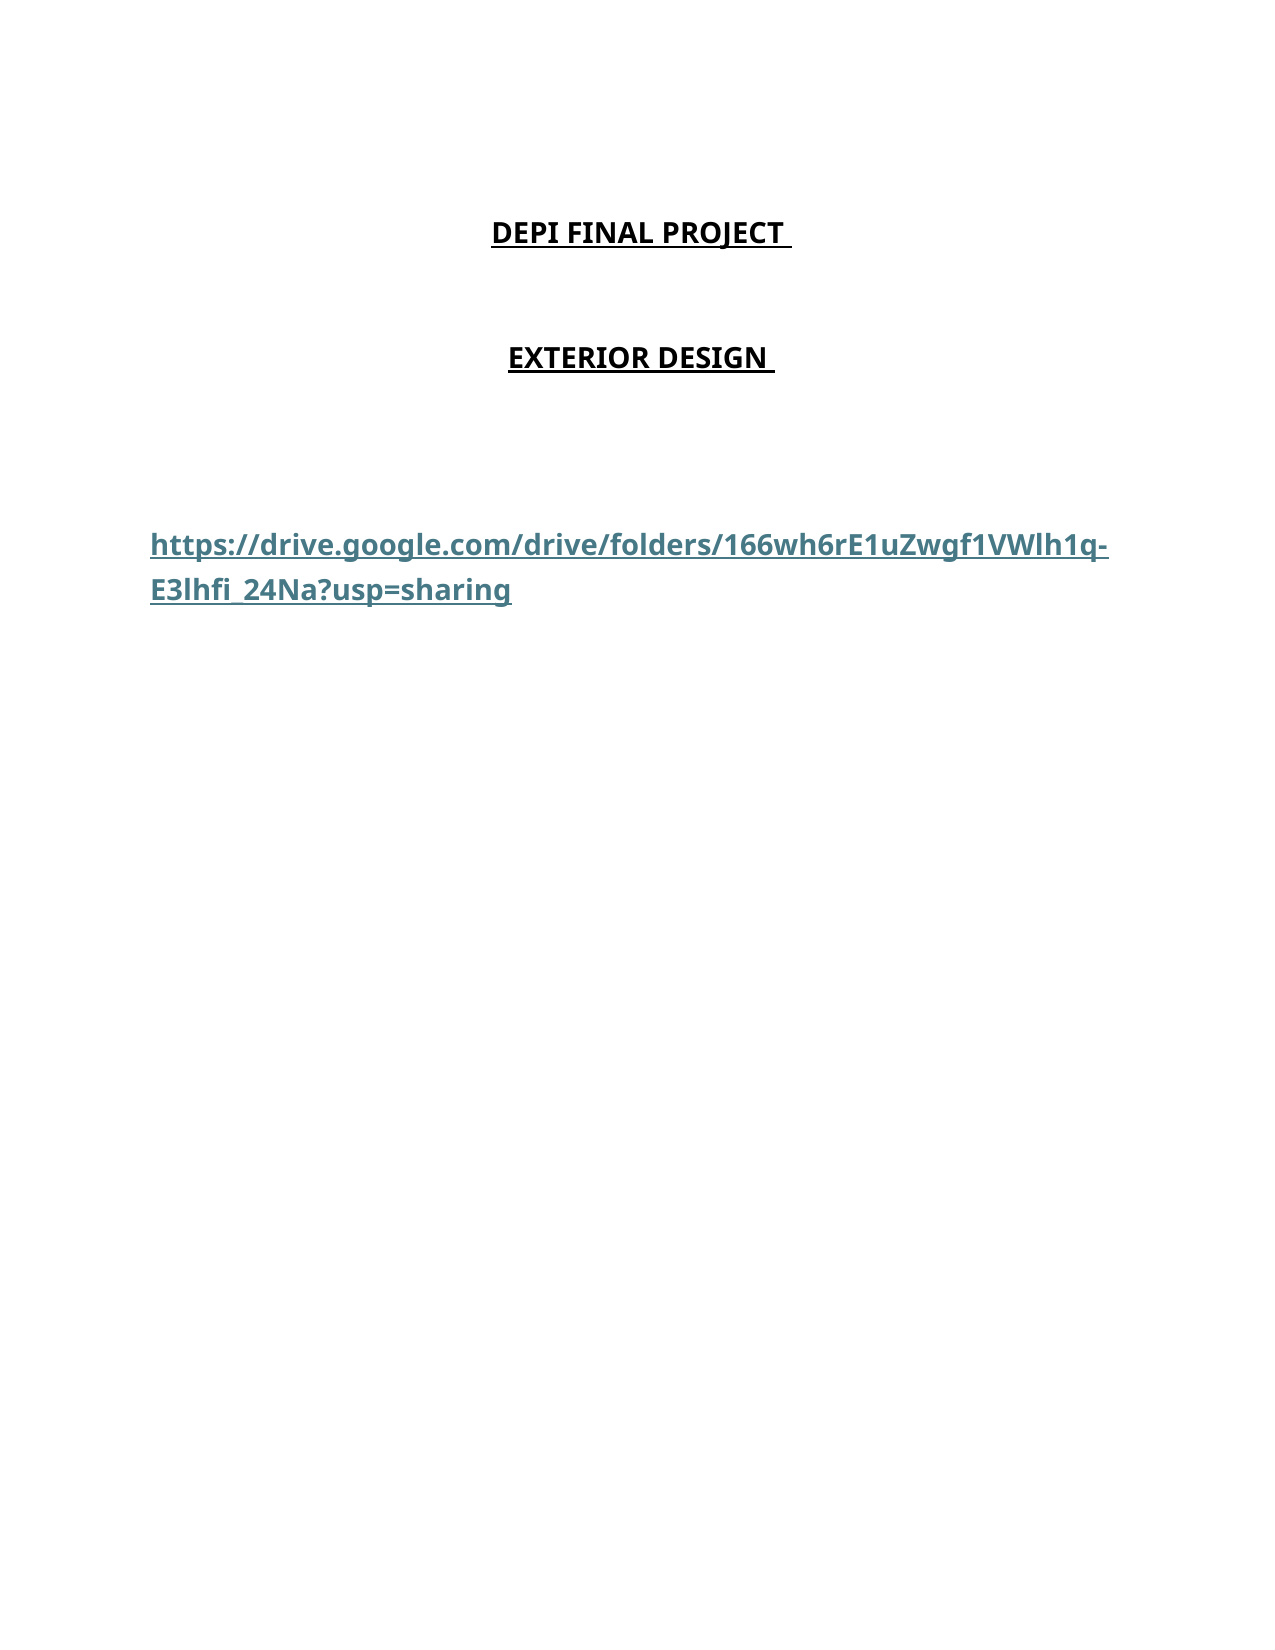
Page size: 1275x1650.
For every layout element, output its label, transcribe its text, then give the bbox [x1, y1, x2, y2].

text EXTERIOR DESIGN [150, 337, 1125, 377]
text https://drive.google.com/drive/folders/166wh6rE1uZwgf1VWlh1q-E3lhfi_24Na?usp=sharing [150, 524, 1125, 609]
text DEPI FINAL PROJECT [150, 212, 1125, 252]
